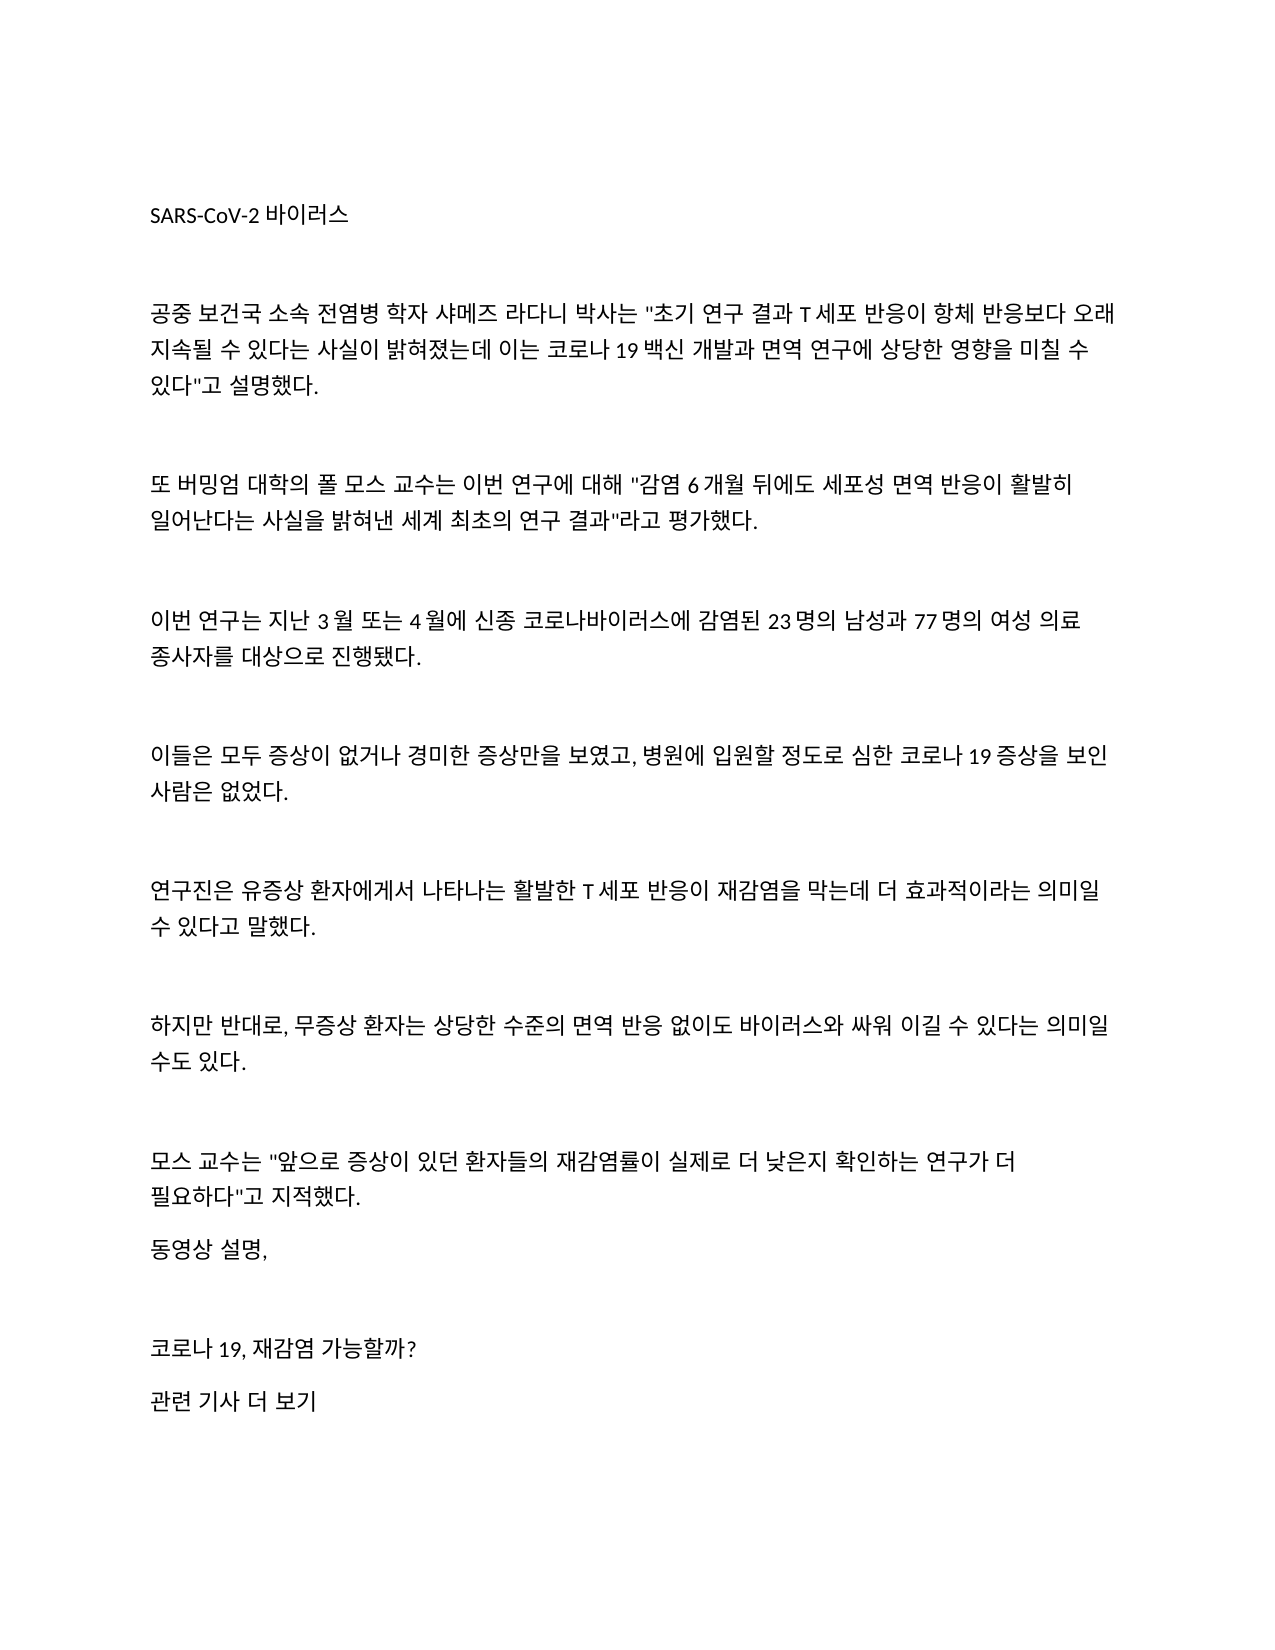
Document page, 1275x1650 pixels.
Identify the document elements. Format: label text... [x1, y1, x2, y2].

text 이번 연구는 지난 3월 또는 4월에 신종 코로나바이러스에 감염된 23명의 남성과 77명의 여성 의료 종사자를 대상으로 진행됐다. [150, 602, 1125, 672]
text SARS-CoV-2 바이러스 [150, 197, 1125, 230]
text 연구진은 유증상 환자에게서 나타나는 활발한 T세포 반응이 재감염을 막는데 더 효과적이라는 의미일 수 있다고 말했다. [150, 873, 1125, 942]
text 동영상 설명, [150, 1232, 1125, 1265]
text 코로나19, 재감염 가능할까? [150, 1331, 1125, 1364]
text 또 버밍엄 대학의 폴 모스 교수는 이번 연구에 대해 "감염 6개월 뒤에도 세포성 면역 반응이 활발히 일어난다는 사실을 밝혀낸 세계 최초의 연구 결과"라고 평가했다. [150, 467, 1125, 536]
text 모스 교수는 "앞으로 증상이 있던 환자들의 재감염률이 실제로 더 낮은지 확인하는 연구가 더 필요하다"고 지적했다. [150, 1143, 1125, 1212]
text 하지만 반대로, 무증상 환자는 상당한 수준의 면역 반응 없이도 바이러스와 싸워 이길 수 있다는 의미일 수도 있다. [150, 1008, 1125, 1077]
text 공중 보건국 소속 전염병 학자 샤메즈 라다니 박사는 "초기 연구 결과 T세포 반응이 항체 반응보다 오래 지속될 수 있다는 사실이 밝혀졌는데 이는 코로나19 백신 개발과 면역 연구에 상당한 영향을 미칠 수 있다"고 설명했다. [150, 296, 1125, 401]
text 이들은 모두 증상이 없거나 경미한 증상만을 보였고, 병원에 입원할 정도로 심한 코로나19 증상을 보인 사람은 없었다. [150, 738, 1125, 807]
text 관련 기사 더 보기 [150, 1383, 1125, 1417]
